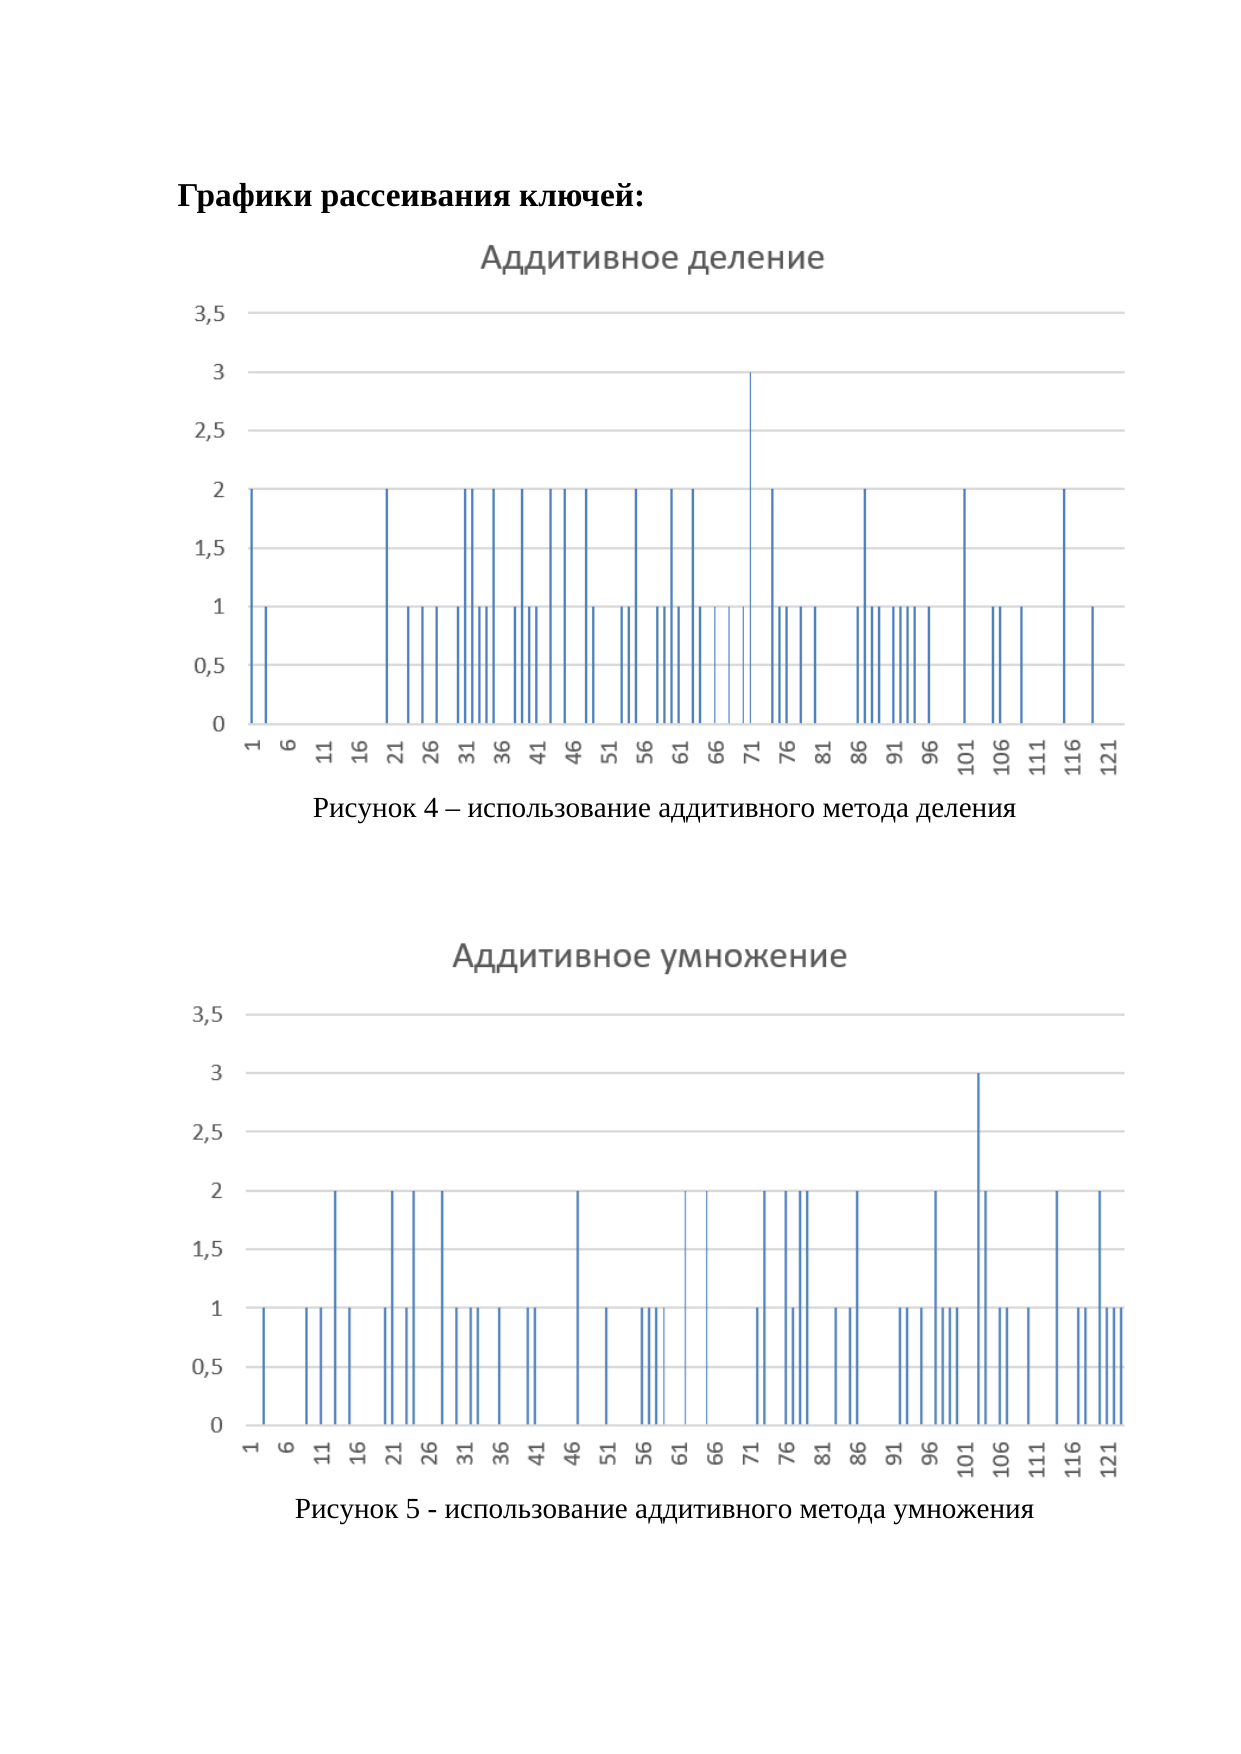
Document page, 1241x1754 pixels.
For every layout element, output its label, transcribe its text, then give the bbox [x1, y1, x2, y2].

text Рисунок 5 - использование аддитивного метода умножения [177, 1491, 1152, 1524]
picture [177, 917, 1152, 1491]
text Графики рассеивания ключей: [177, 176, 1152, 213]
picture [177, 213, 1152, 791]
text Рисунок 4 – использование аддитивного метода деления [177, 791, 1152, 824]
